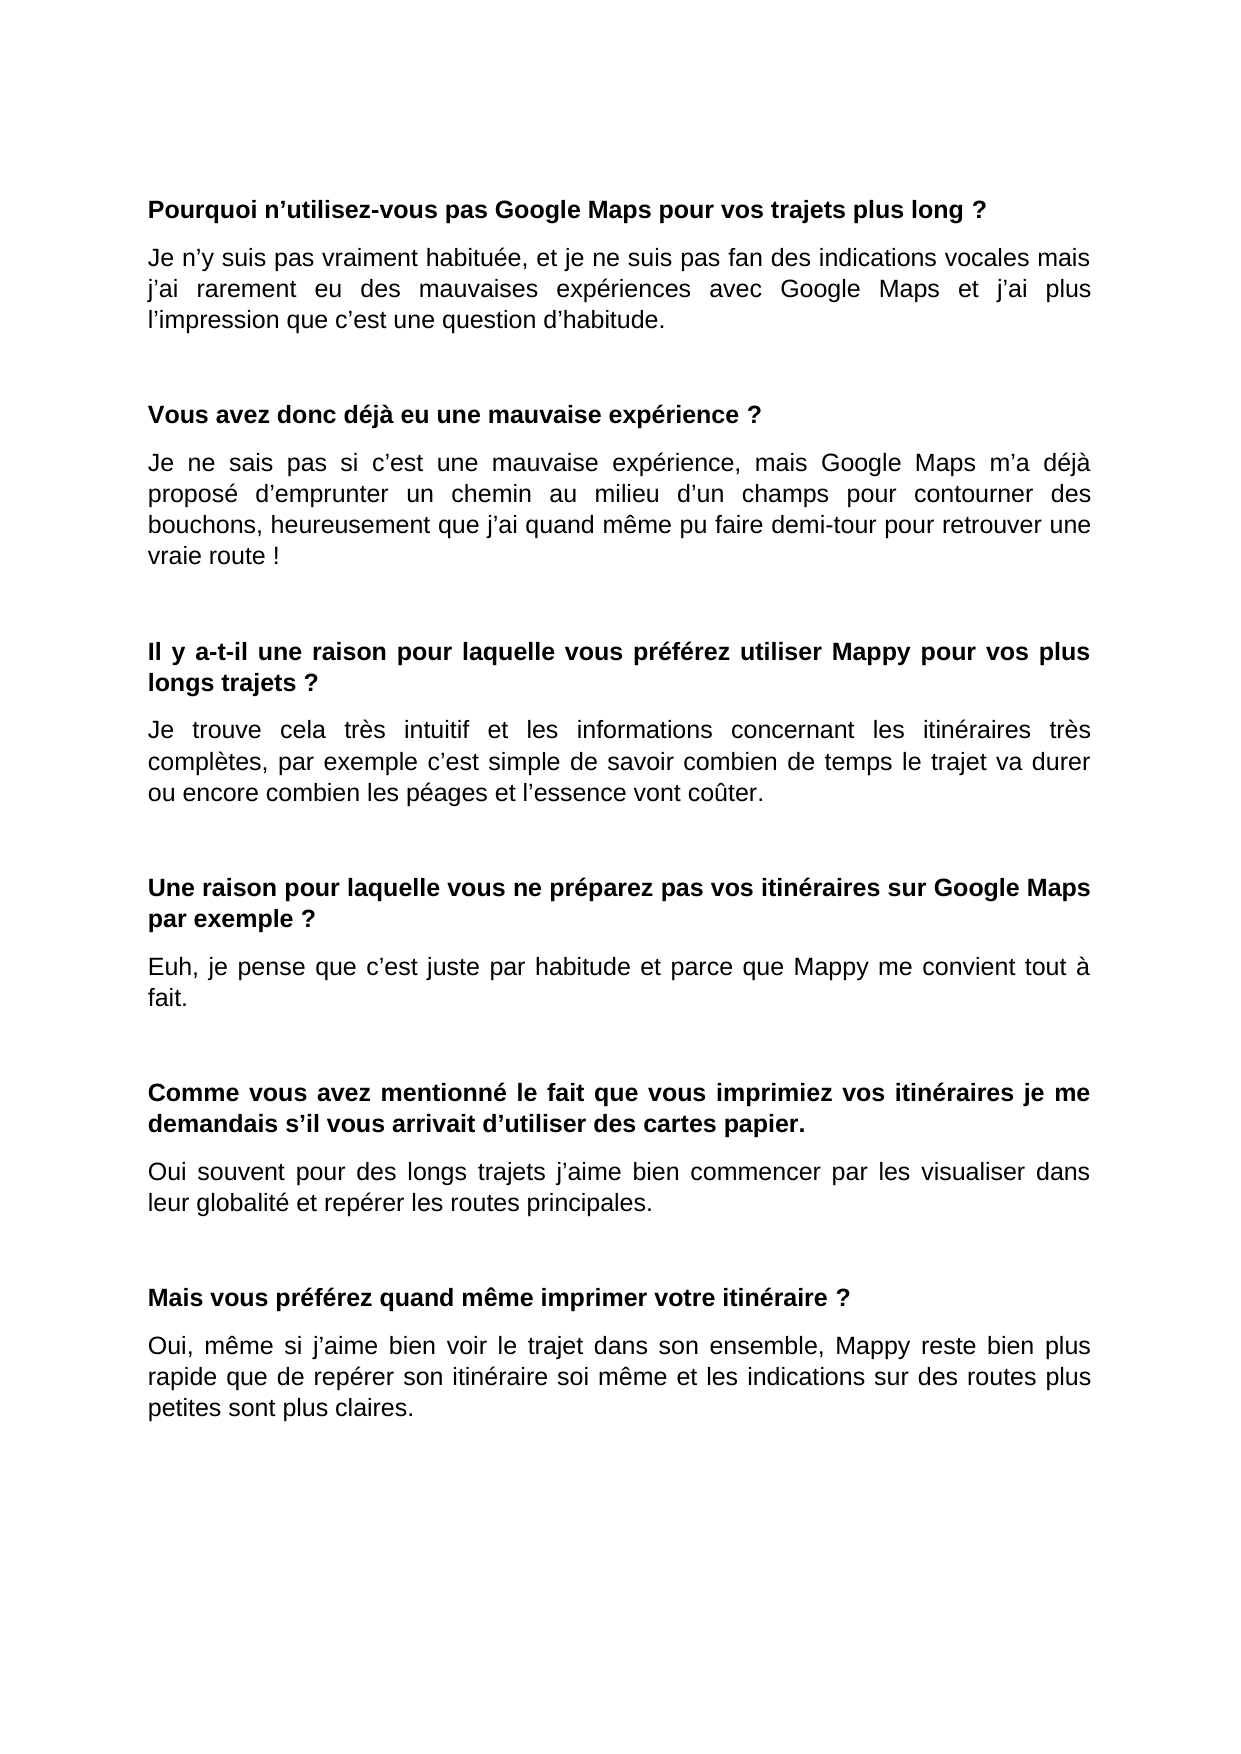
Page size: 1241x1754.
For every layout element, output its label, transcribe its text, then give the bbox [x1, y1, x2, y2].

text Oui, même si j’aime bien voir le trajet dans son ensemble, Mappy reste bien plus rapide que de repérer son itinéraire soi même et les indications sur des routes plus petites sont plus claires. [148, 1331, 1093, 1422]
text Oui souvent pour des longs trajets j’aime bien commencer par les visualiser dans leur globalité et repérer les routes principales. [148, 1157, 1093, 1217]
text Je trouve cela très intuitif et les informations concernant les itinéraires très complètes, par exemple c’est simple de savoir combien de temps le trajet va durer ou encore combien les péages et l’essence vont coûter. [148, 716, 1093, 806]
text Une raison pour laquelle vous ne préparez pas vos itinéraires sur Google Maps par exemple ? [148, 873, 1093, 933]
text Mais vous préférez quand même imprimer votre itinéraire ? [148, 1283, 1093, 1312]
text Vous avez donc déjà eu une mauvaise expérience ? [148, 401, 1093, 429]
text Euh, je pense que c’est juste par habitude et parce que Mappy me convient tout à fait. [148, 952, 1093, 1012]
text Je n’y suis pas vraiment habituée, et je ne suis pas fan des indications vocales mais j’ai rarement eu des mauvaises expériences avec Google Maps et j’ai plus l’impression que c’est une question d’habitude. [148, 243, 1093, 334]
text Pourquoi n’utilisez-vous pas Google Maps pour vos trajets plus long ? [148, 195, 1093, 224]
text Je ne sais pas si c’est une mauvaise expérience, mais Google Maps m’a déjà proposé d’emprunter un chemin au milieu d’un champs pour contourner des bouchons, heureusement que j’ai quand même pu faire demi-tour pour retrouver une vraie route ! [148, 448, 1093, 570]
text Il y a-t-il une raison pour laquelle vous préférez utiliser Mappy pour vos plus longs trajets ? [148, 637, 1093, 697]
text Comme vous avez mentionné le fait que vous imprimiez vos itinéraires je me demandais s’il vous arrivait d’utiliser des cartes papier. [148, 1078, 1093, 1138]
